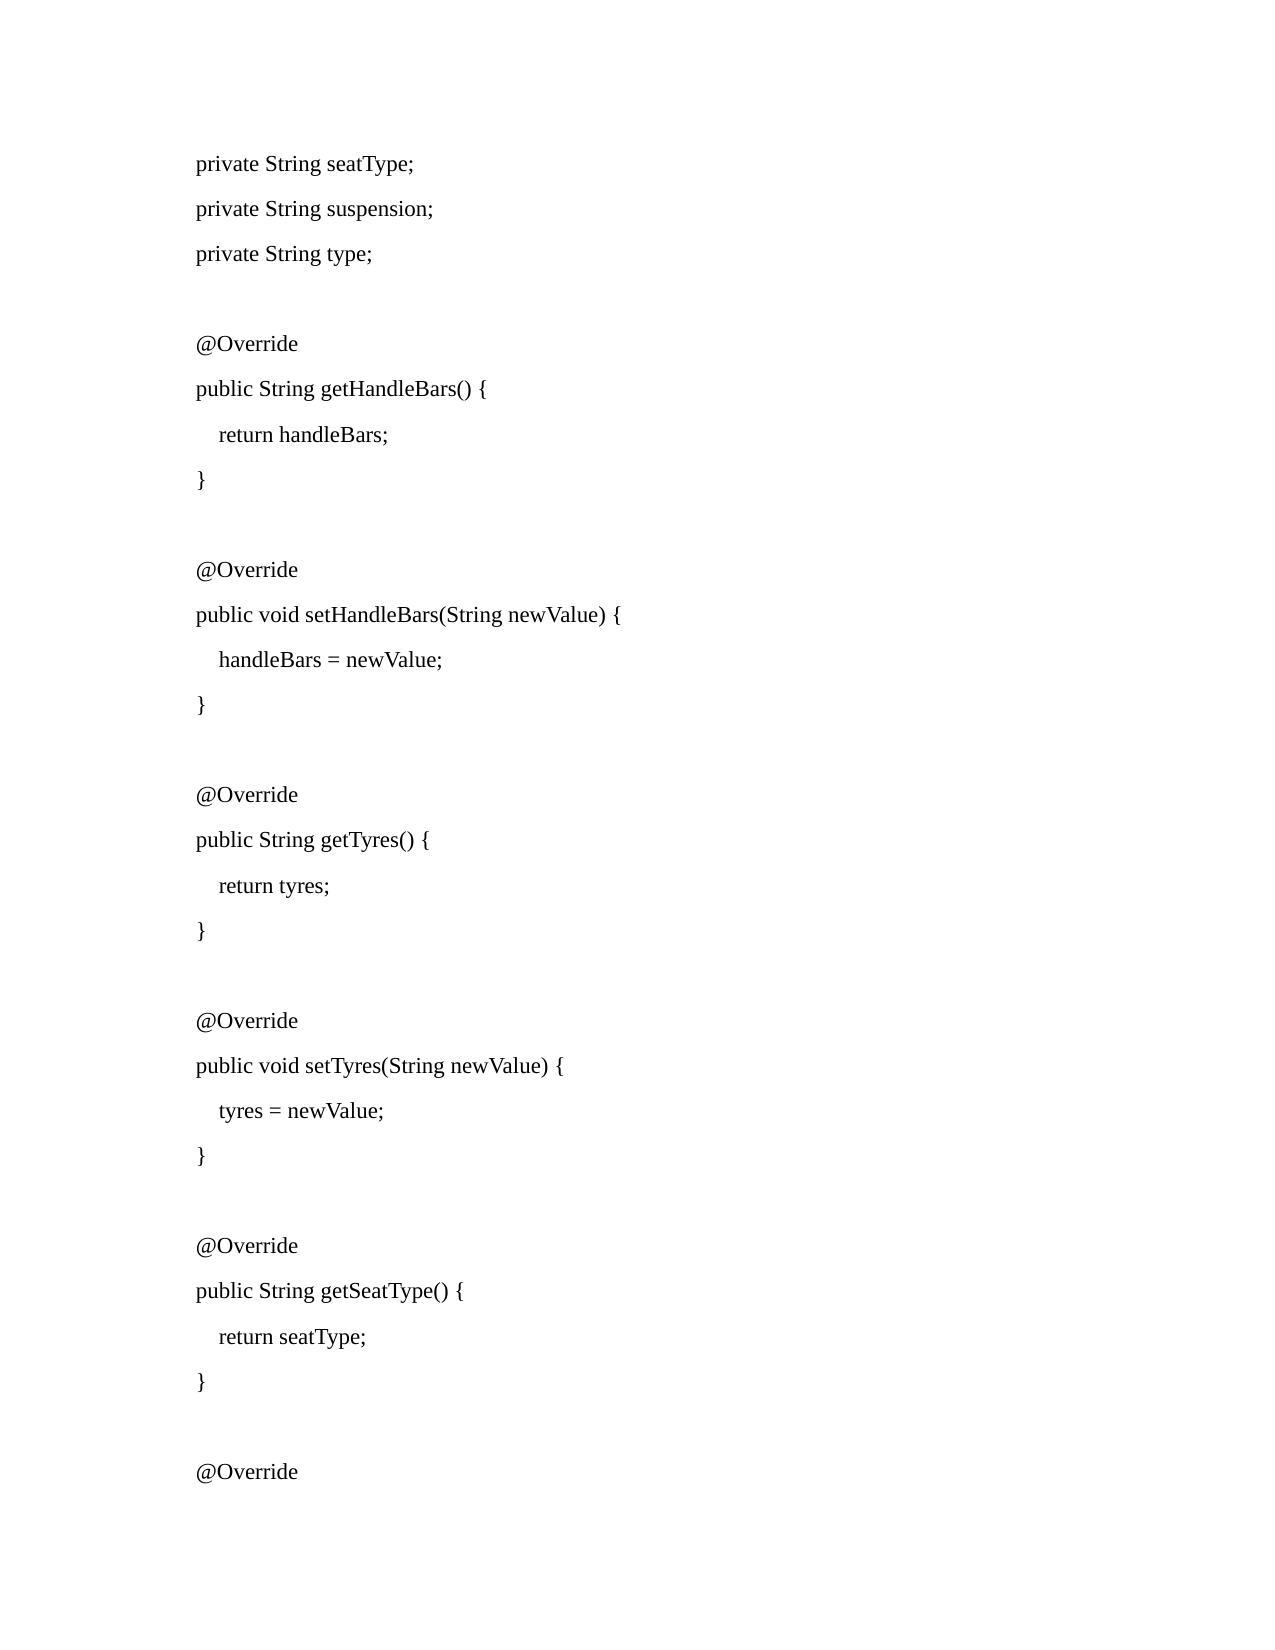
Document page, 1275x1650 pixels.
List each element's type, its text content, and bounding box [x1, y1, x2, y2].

text } [150, 917, 1125, 943]
text handleBars = newValue; [150, 646, 1125, 672]
text @Override [150, 1007, 1125, 1033]
text } [150, 466, 1125, 492]
text } [150, 691, 1125, 718]
text tyres = newValue; [150, 1097, 1125, 1123]
text @Override [150, 781, 1125, 808]
text public String getSeatType() { [150, 1278, 1125, 1304]
text } [150, 1368, 1125, 1394]
text private String type; [150, 240, 1125, 267]
text private String suspension; [150, 195, 1125, 221]
text public void setTyres(String newValue) { [150, 1052, 1125, 1078]
text @Override [150, 1232, 1125, 1259]
text @Override [150, 556, 1125, 582]
text @Override [150, 330, 1125, 357]
text private String seatType; [150, 150, 1125, 176]
text public String getHandleBars() { [150, 376, 1125, 402]
text return handleBars; [150, 421, 1125, 447]
text public String getTyres() { [150, 827, 1125, 853]
text return seatType; [150, 1323, 1125, 1349]
text @Override [150, 1458, 1125, 1484]
text } [150, 1142, 1125, 1169]
text return tyres; [150, 872, 1125, 898]
text public void setHandleBars(String newValue) { [150, 601, 1125, 627]
